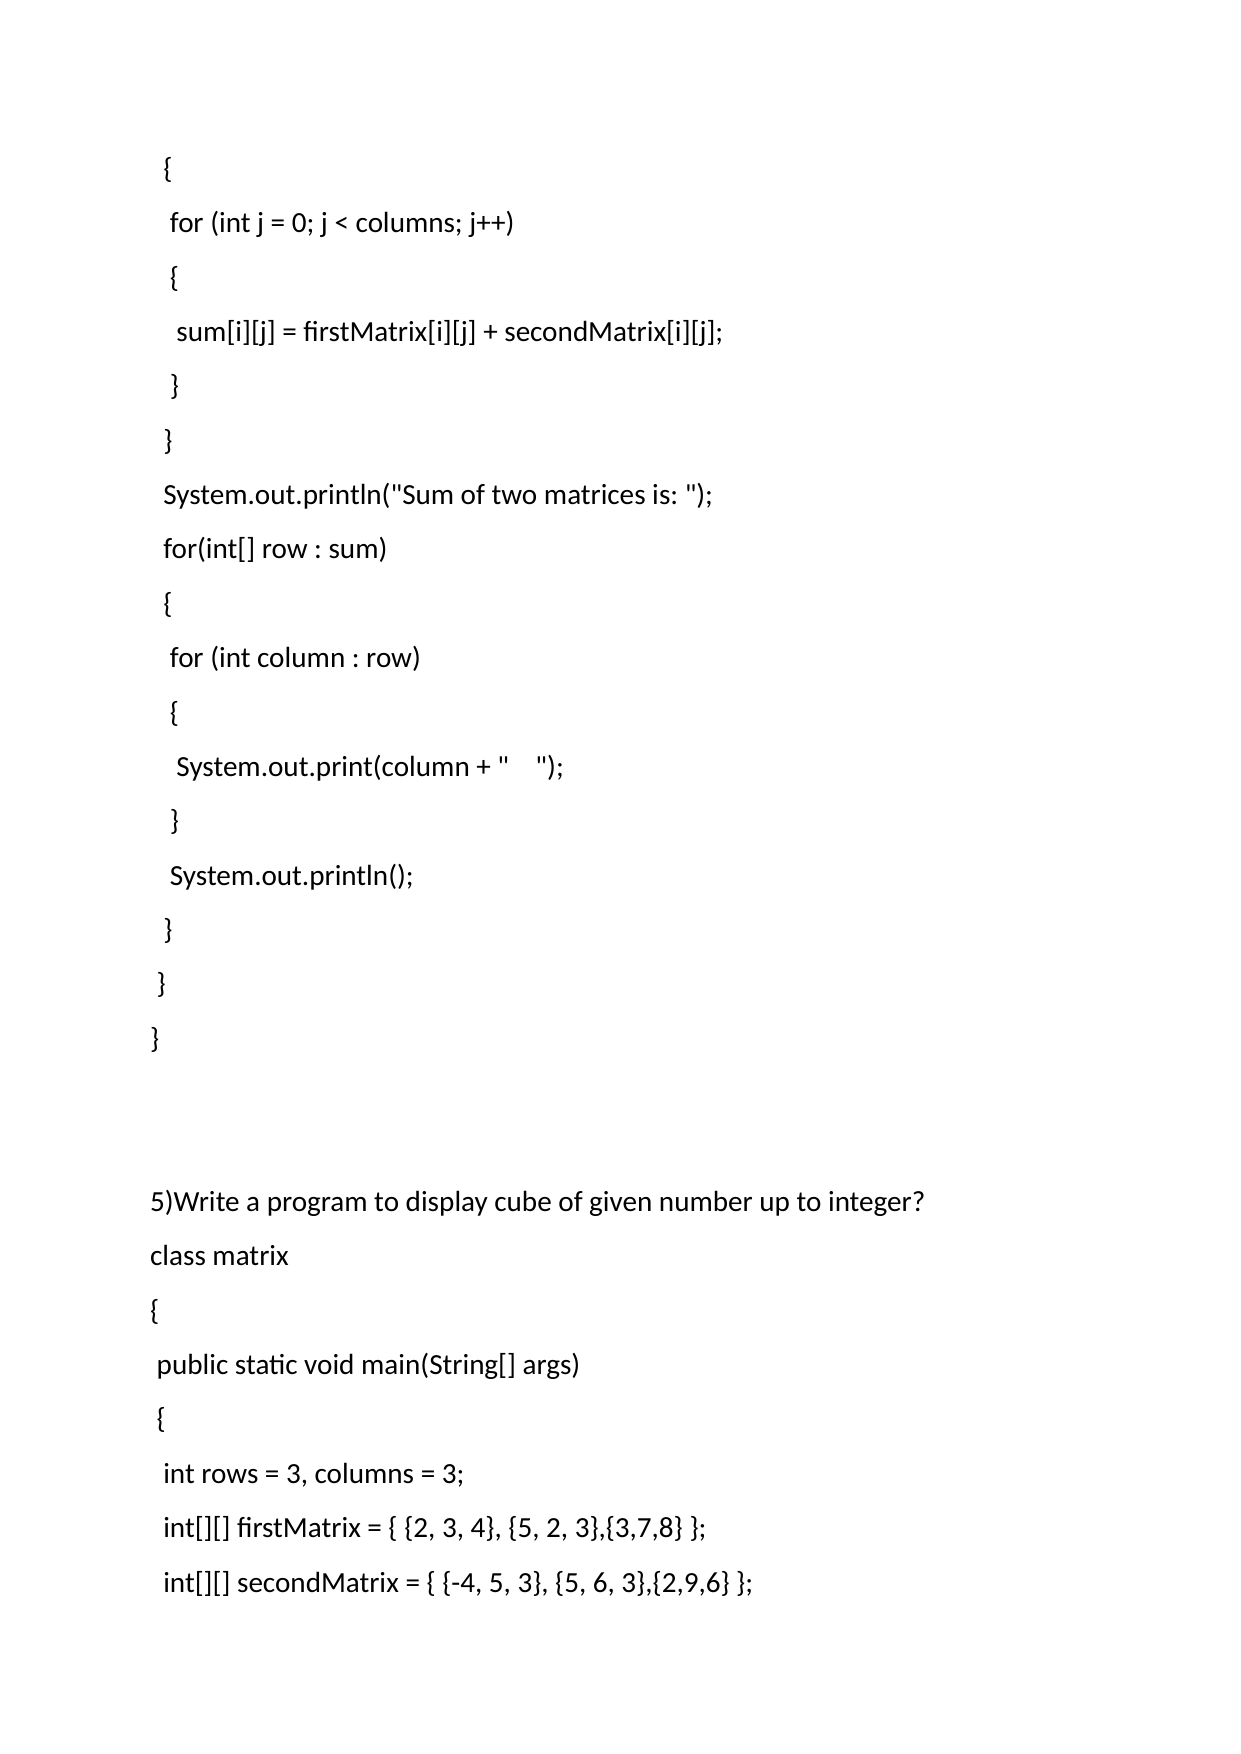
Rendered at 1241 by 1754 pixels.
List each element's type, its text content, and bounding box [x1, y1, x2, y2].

text System.out.println(); [150, 857, 1090, 892]
text int rows = 3, columns = 3; [150, 1455, 1090, 1491]
text System.out.println("Sum of two matrices is: "); [150, 476, 1090, 512]
text } [150, 911, 1090, 947]
text { [150, 259, 1090, 294]
text for(int[] row : sum) [150, 531, 1090, 566]
text sum[i][j] = firstMatrix[i][j] + secondMatrix[i][j]; [150, 313, 1090, 349]
text for (int column : row) [150, 639, 1090, 675]
text } [150, 966, 1090, 1001]
text { [150, 1401, 1090, 1436]
text int[][] secondMatrix = { {-4, 5, 3}, {5, 6, 3},{2,9,6} }; [150, 1564, 1090, 1599]
text for (int j = 0; j < columns; j++) [150, 204, 1090, 240]
text { [150, 150, 1090, 186]
text 5)Write a program to display cube of given number up to integer? [150, 1183, 1090, 1219]
text } [150, 1020, 1090, 1056]
text } [150, 367, 1090, 403]
text { [150, 585, 1090, 621]
text { [150, 694, 1090, 729]
text class matrix [150, 1237, 1090, 1273]
text } [150, 422, 1090, 457]
text { [150, 1292, 1090, 1327]
text public static void main(String[] args) [150, 1346, 1090, 1382]
text System.out.print(column + " "); [150, 748, 1090, 784]
text } [150, 802, 1090, 838]
text int[][] firstMatrix = { {2, 3, 4}, {5, 2, 3},{3,7,8} }; [150, 1509, 1090, 1545]
